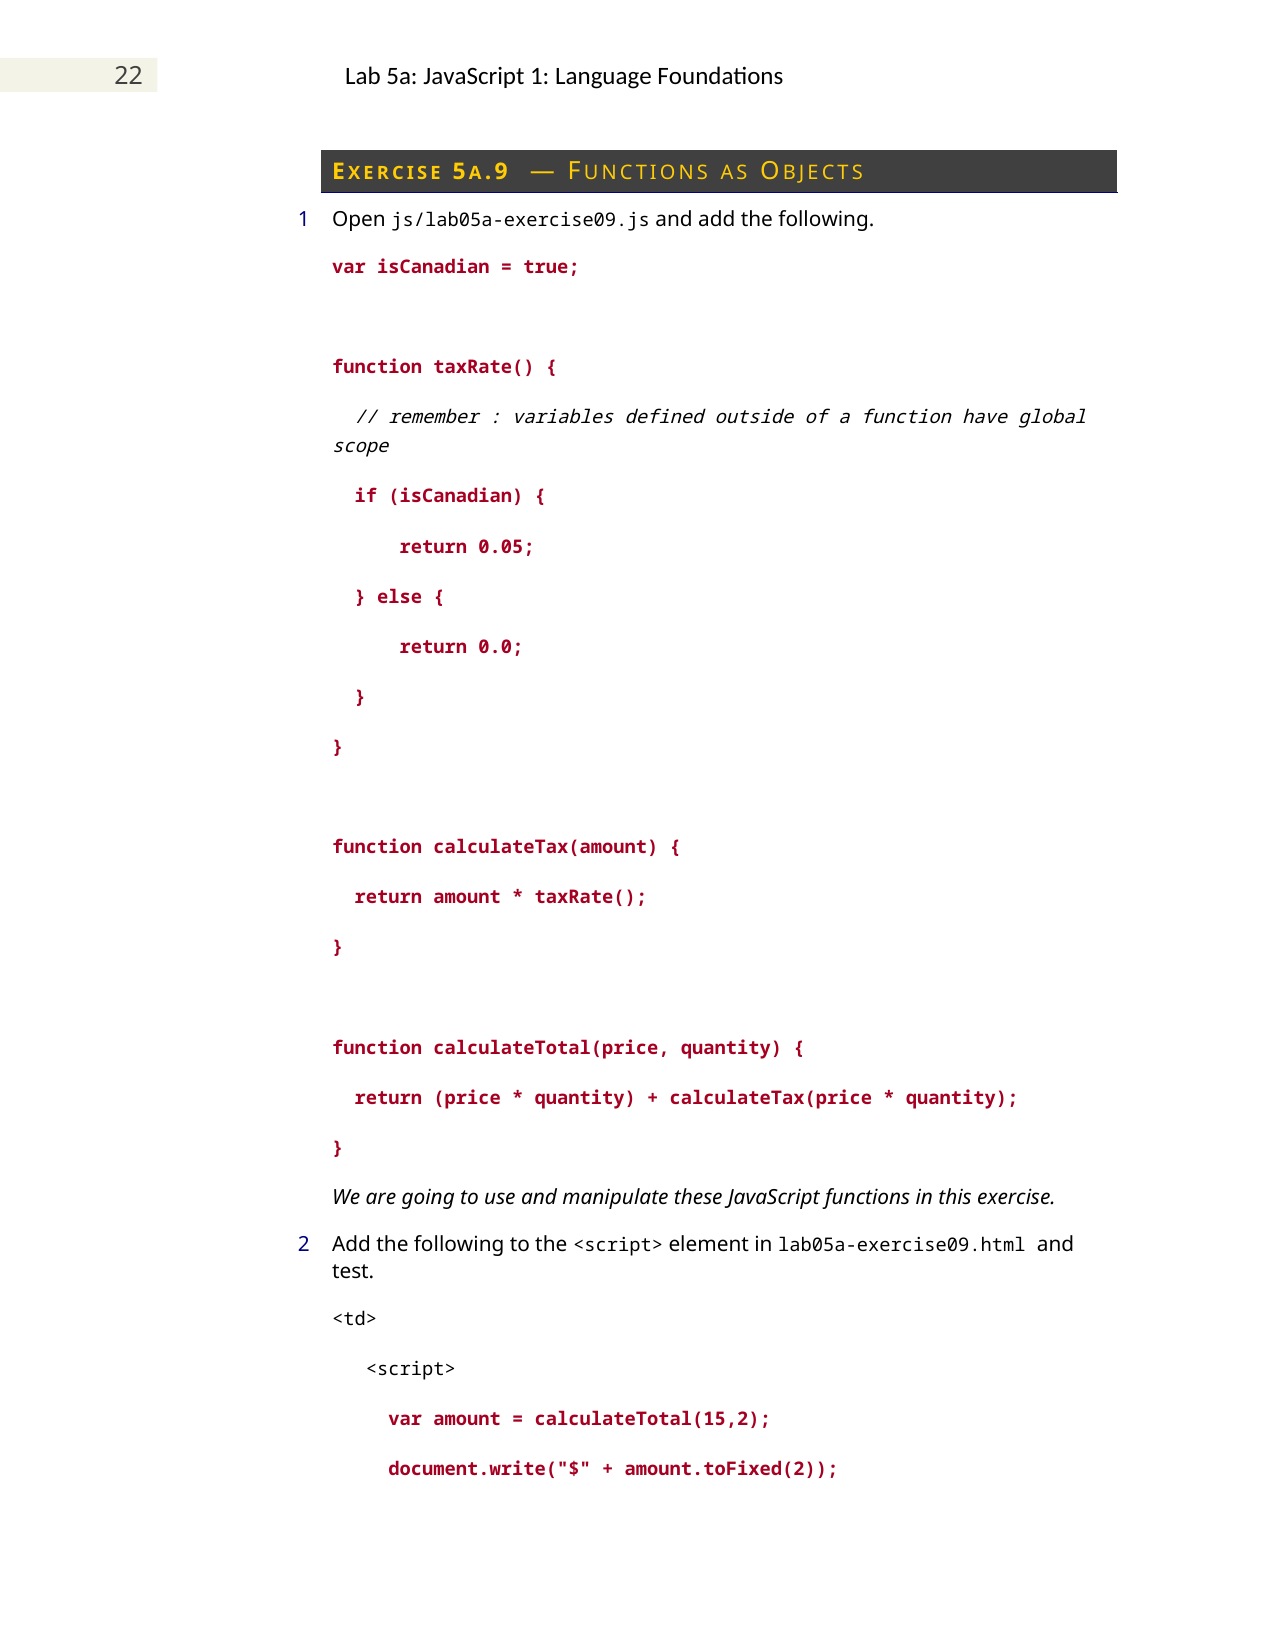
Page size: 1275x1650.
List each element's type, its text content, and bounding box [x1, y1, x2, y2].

table_cell Open js/lab05a-exercise09.js and add the following. var isCanadian = true; function taxRate() { // remember : variables defined outside of a function have global scope if (isCanadian) { return 0.05; } else { return 0.0; } } function calculateTax(amount) { return amount * taxRate(); } function calculateTotal(price, quantity) { return (price * quantity) + calculateTax(price * quantity); } We are going to use and manipulate these JavaScript functions in this exercise. [321, 193, 1117, 1218]
table_header Exercise 5a. — Functions as Objects [321, 150, 1117, 192]
table_cell 2 [274, 1218, 321, 1481]
table_cell 1 [274, 192, 321, 1218]
